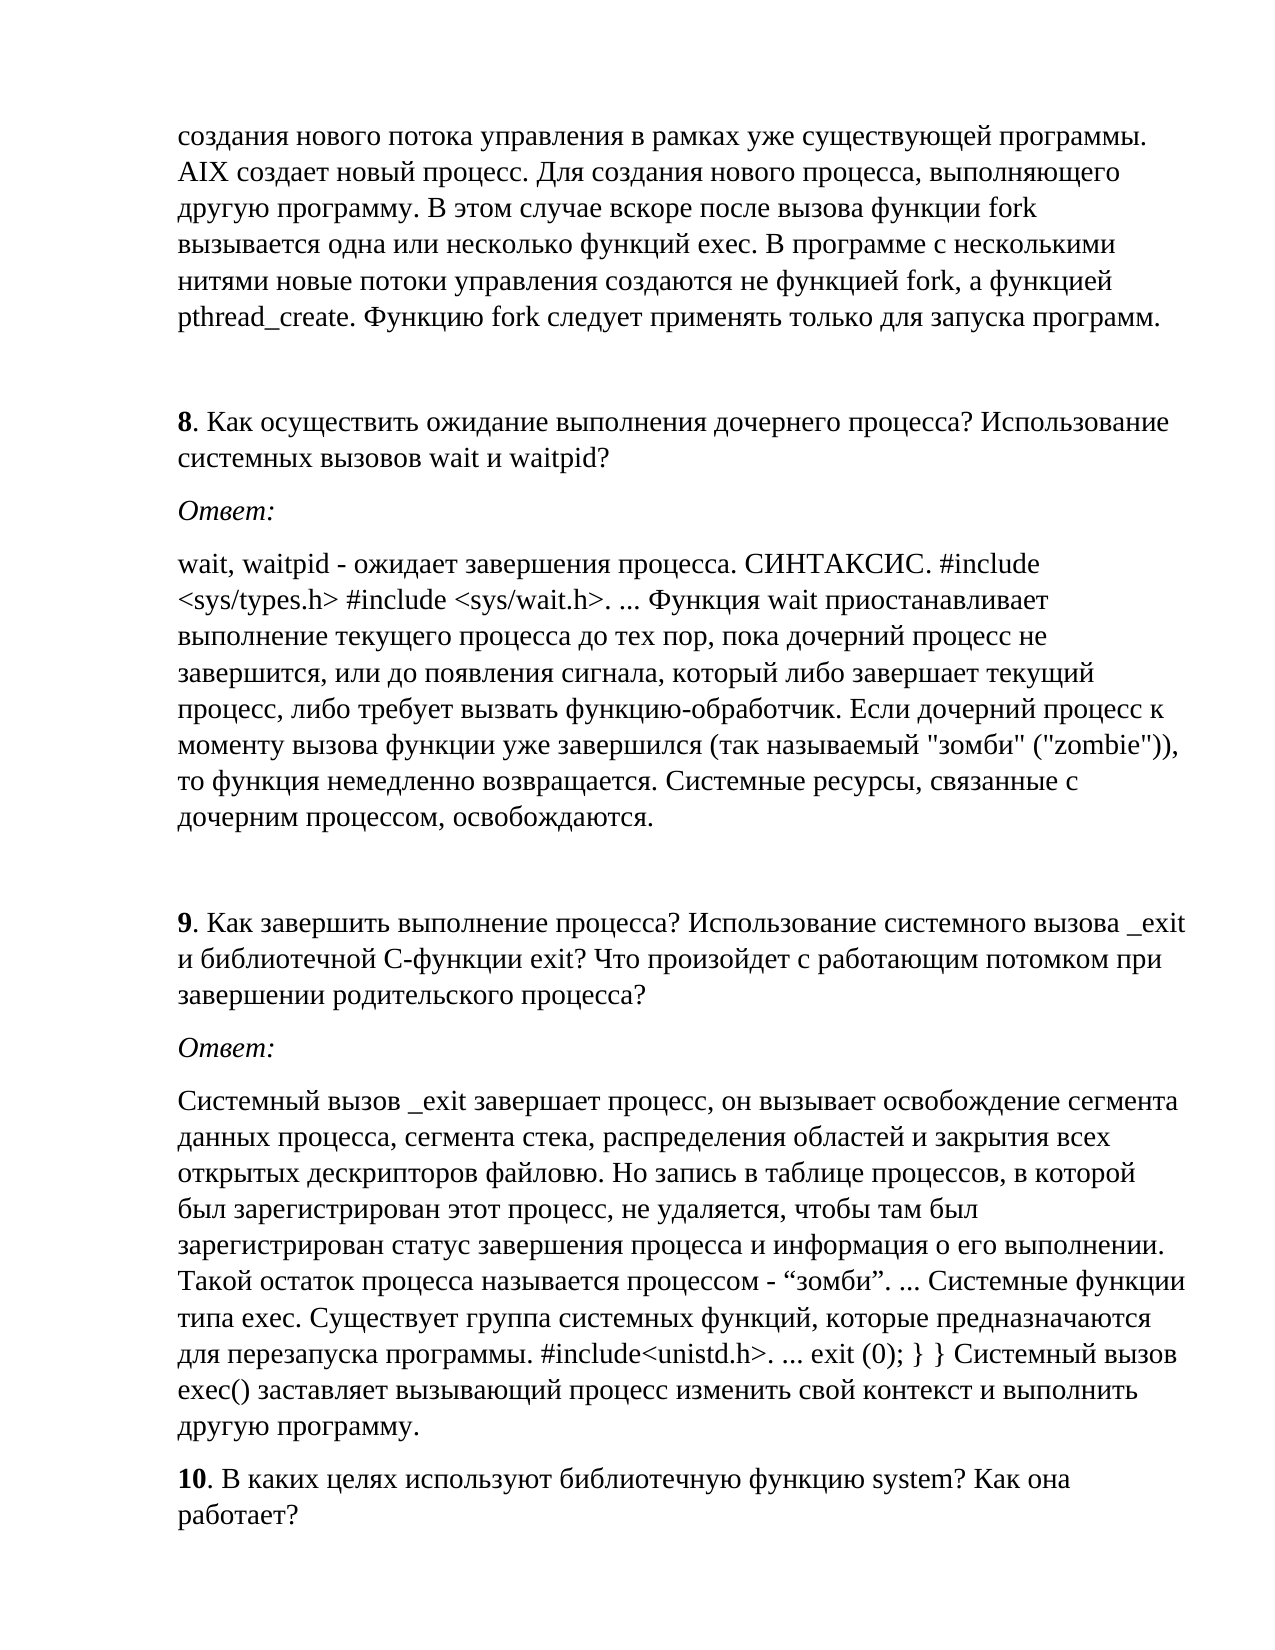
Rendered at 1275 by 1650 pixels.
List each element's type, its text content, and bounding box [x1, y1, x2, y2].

text Ответ: [177, 493, 1186, 527]
text Ответ: [177, 1030, 1186, 1063]
text 8. Как осуществить ожидание выполнения дочернего процесса? Использование системных вызовов wait и waitpid? [177, 404, 1186, 474]
text 10. В каких целях используют библиотечную функцию system? Как она работает? [177, 1461, 1186, 1531]
text 9. Как завершить выполнение процесса? Использование системного вызова _exit и библиотечной С-функции exit? Что произойдет с работающим потомком при завершении родительского процесса? [177, 905, 1186, 1011]
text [177, 118, 1186, 332]
text Системный вызов _exit завершает процесс, он вызывает освобождение сегмента данных процесса, сегмента стека, распределения областей и закрытия всех открытых дескрипторов файловю. Но запись в таблице процессов, в которой был зарегистрирован этот процесс, не удаляется, чтобы там был зарегистрирован статус завершения процесса и информация о его выполнении. Такой остаток процесса называется процессом - “зомби”. ... Системные функции типа exec. Существует группа системных функций, которые предназначаются для перезапуска программы. #include<unistd.h>. ... exit (0); } } Системный вызов exec() заставляет вызывающий процесс изменить свой контекст и выполнить другую программу. [177, 1083, 1186, 1442]
text wait, waitpid - ожидает завершения процесса. СИНТАКСИС. #include <sys/types.h> #include <sys/wait.h>. ... Функция wait приостанавливает выполнение текущего процесса до тех пор, пока дочерний процесс не завершится, или до появления сигнала, который либо завершает текущий процесс, либо требует вызвать функцию-обработчик. Если дочерний процесс к моменту вызова функции уже завершился (так называемый "зомби" ("zombie")), то функция немедленно возвращается. Системные ресурсы, связанные с дочерним процессом, освобождаются. [177, 546, 1186, 833]
